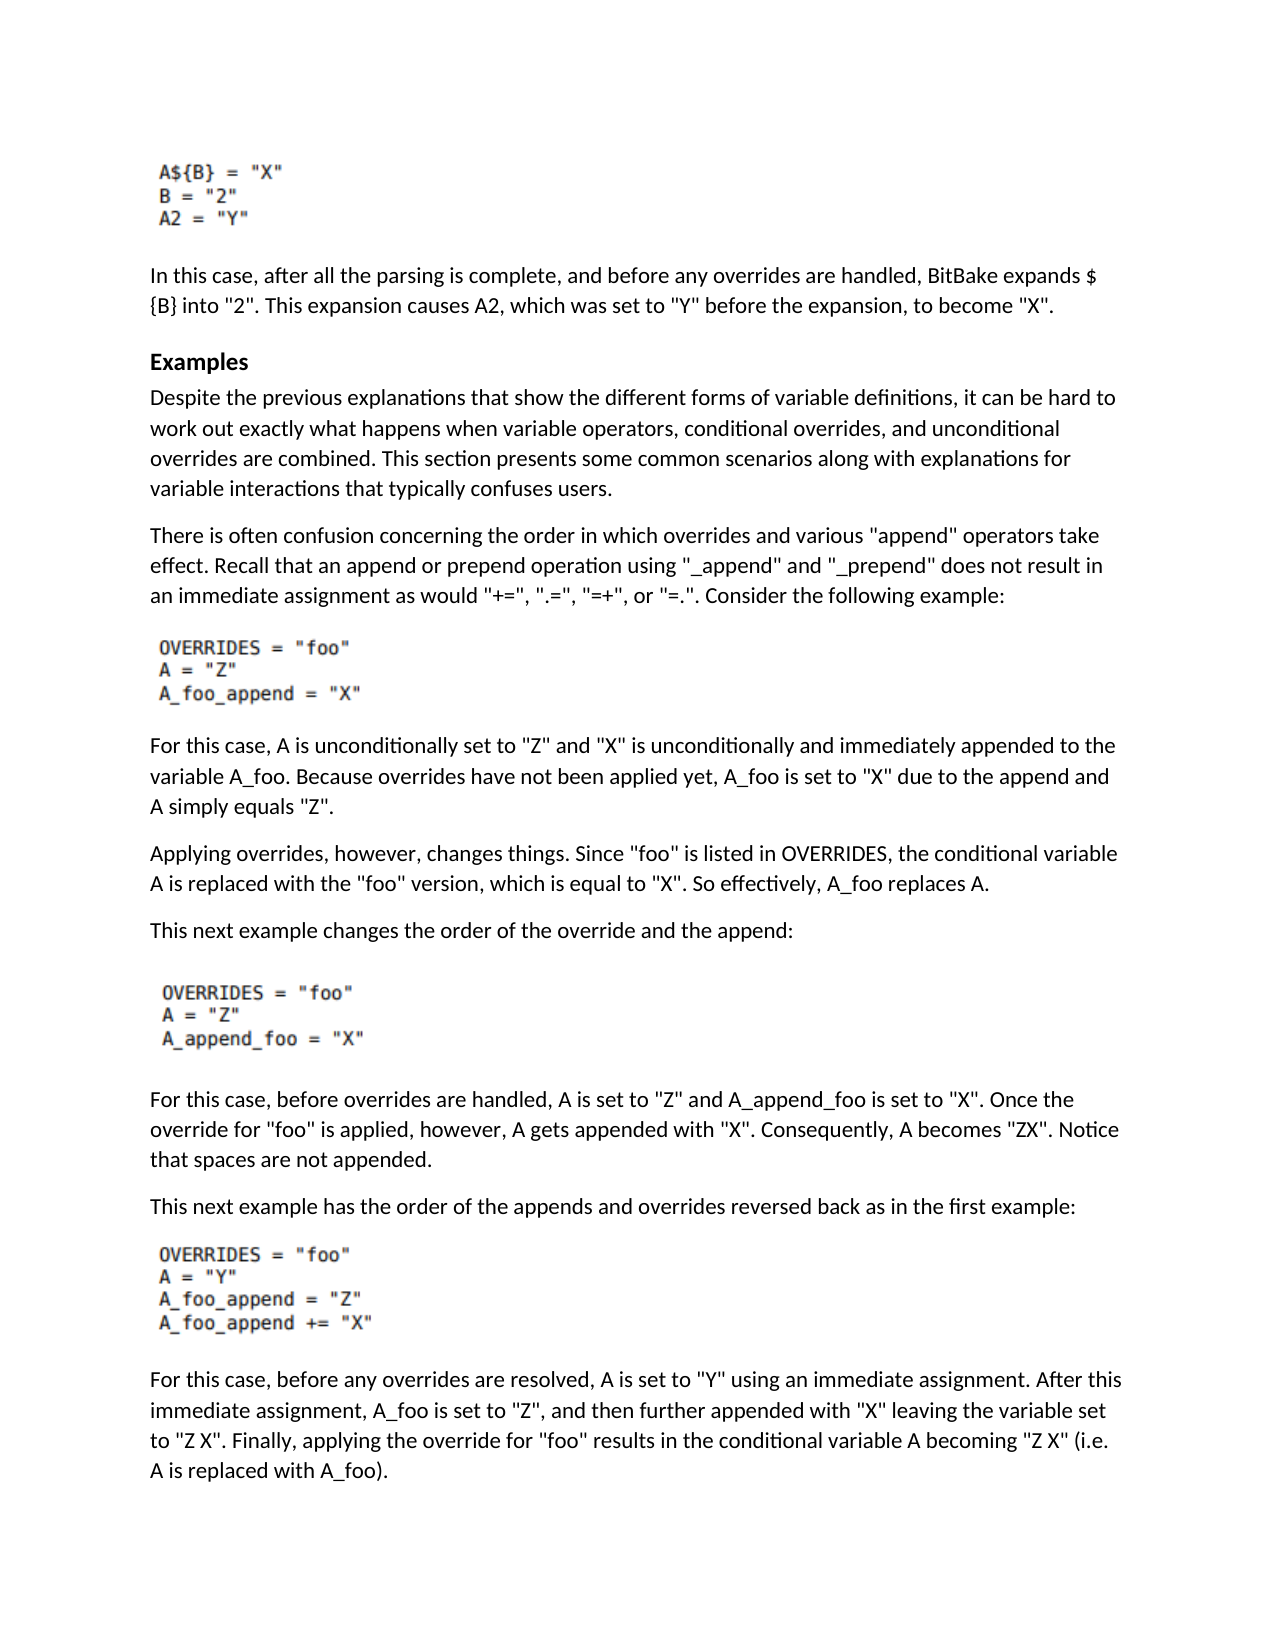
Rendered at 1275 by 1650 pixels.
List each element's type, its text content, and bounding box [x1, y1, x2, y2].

text For this case, before any overrides are resolved, A is set to "Y" using an immediate assignment. After this immediate assignment, A_foo is set to "Z", and then further appended with "X" leaving the variable set to "Z X". Finally, applying the override for "foo" results in the conditional variable A becoming "Z X" (i.e. A is replaced with A_foo). [150, 1366, 1125, 1484]
picture [150, 1238, 393, 1347]
text This next example changes the order of the override and the append: [150, 916, 1125, 944]
picture [150, 962, 383, 1066]
text In this case, after all the parsing is complete, and before any overrides are handled, BitBake expands ${B} into "2". This expansion causes A2, which was set to "Y" before the expansion, to become "X". [150, 261, 1125, 319]
picture [150, 150, 293, 243]
text For this case, before overrides are handled, A is set to "Z" and A_append_foo is set to "X". Once the override for "foo" is applied, however, A gets appended with "X". Consequently, A becomes "ZX". Notice that spaces are not appended. [150, 1085, 1125, 1173]
text Despite the previous explanations that show the different forms of variable definitions, it can be hard to work out exactly what happens when variable operators, conditional overrides, and unconditional overrides are combined. This section presents some common scenarios along with explanations for variable interactions that typically confuses users. [150, 383, 1125, 502]
text For this case, A is unconditionally set to "Z" and "X" is unconditionally and immediately appended to the variable A_foo. Because overrides have not been applied yet, A_foo is set to "X" due to the append and A simply equals "Z". [150, 732, 1125, 820]
text Applying overrides, however, changes things. Since "foo" is listed in OVERRIDES, the conditional variable A is replaced with the "foo" version, which is equal to "X". So effectively, A_foo replaces A. [150, 839, 1125, 897]
text There is often confusion concerning the order in which overrides and various "append" operators take effect. Recall that an append or prepend operation using "_append" and "_prepend" does not result in an immediate assignment as would "+=", ".=", "=+", or "=.". Consider the following example: [150, 521, 1125, 609]
text This next example has the order of the appends and overrides reversed back as in the first example: [150, 1192, 1125, 1220]
subtitle Examples [150, 346, 1125, 377]
picture [150, 628, 372, 713]
